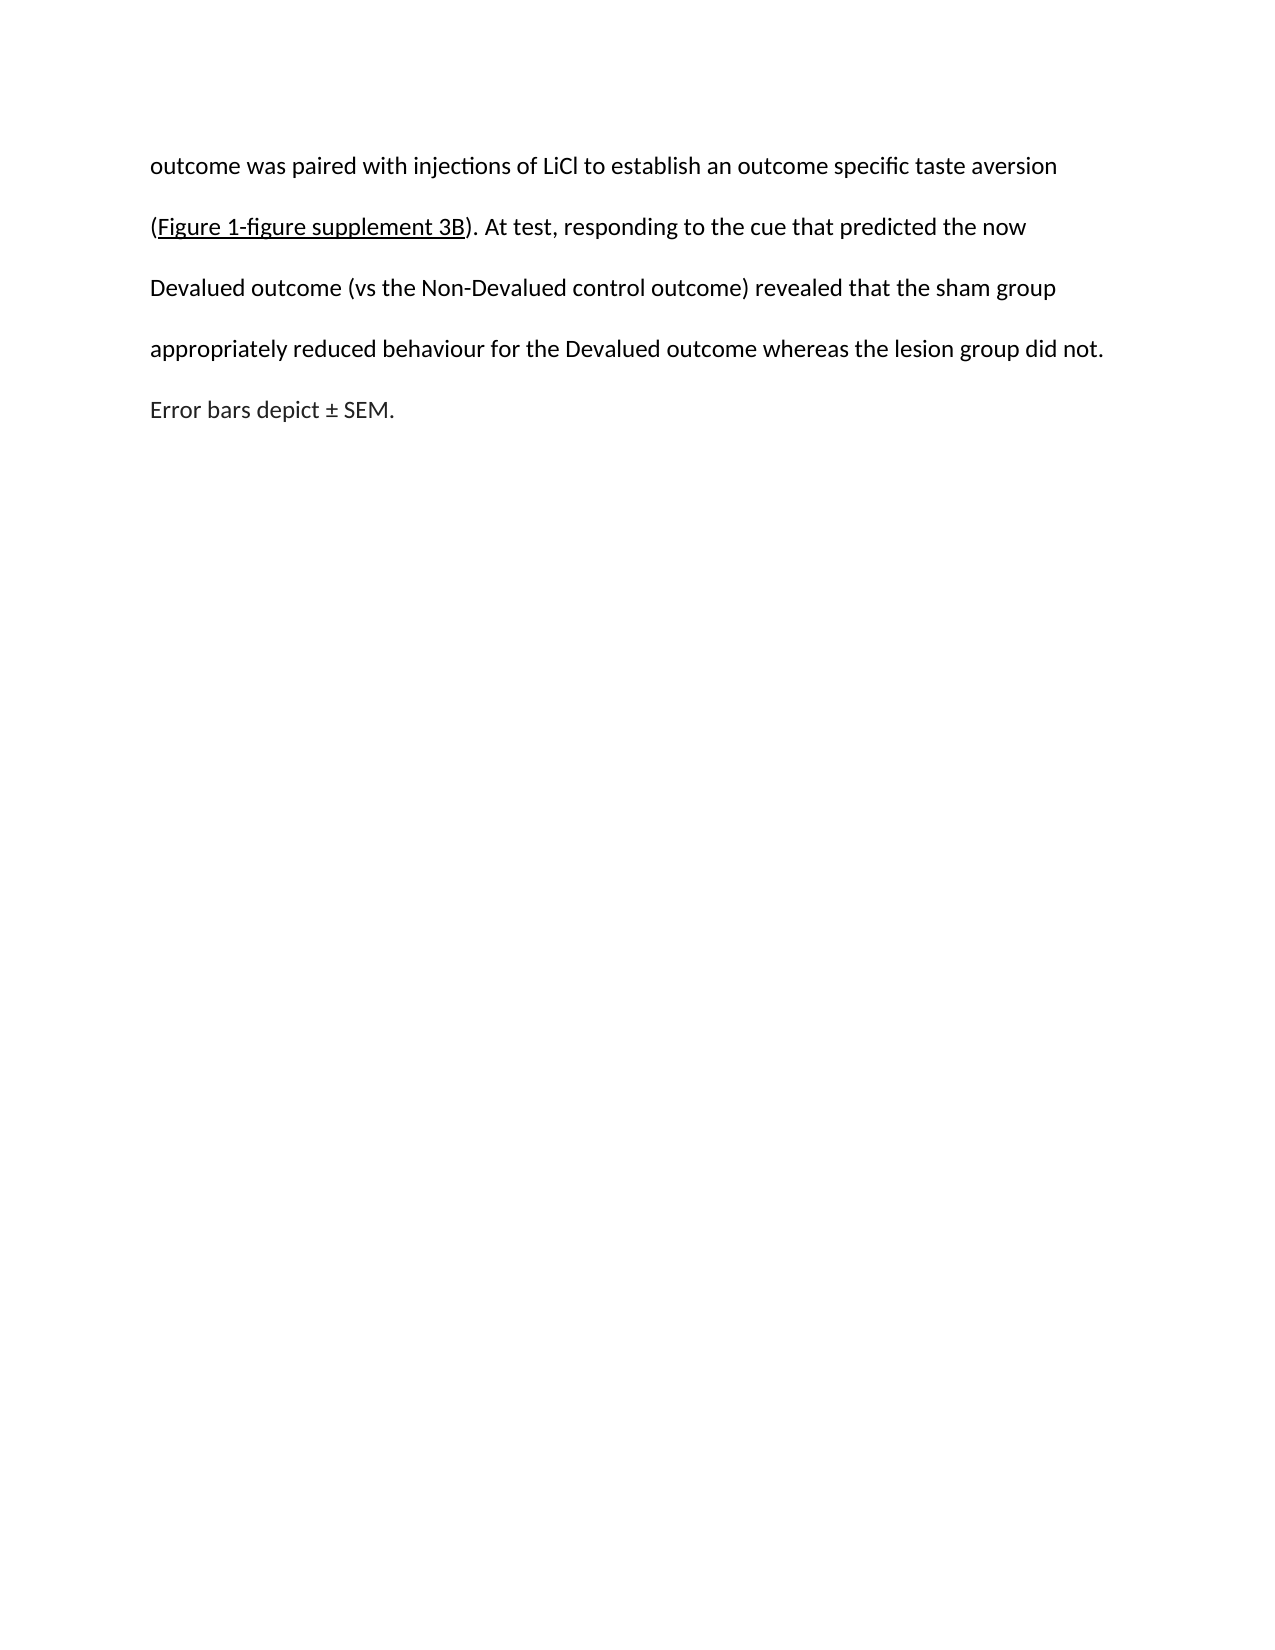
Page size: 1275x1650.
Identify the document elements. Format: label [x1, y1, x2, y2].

text [150, 150, 1125, 425]
